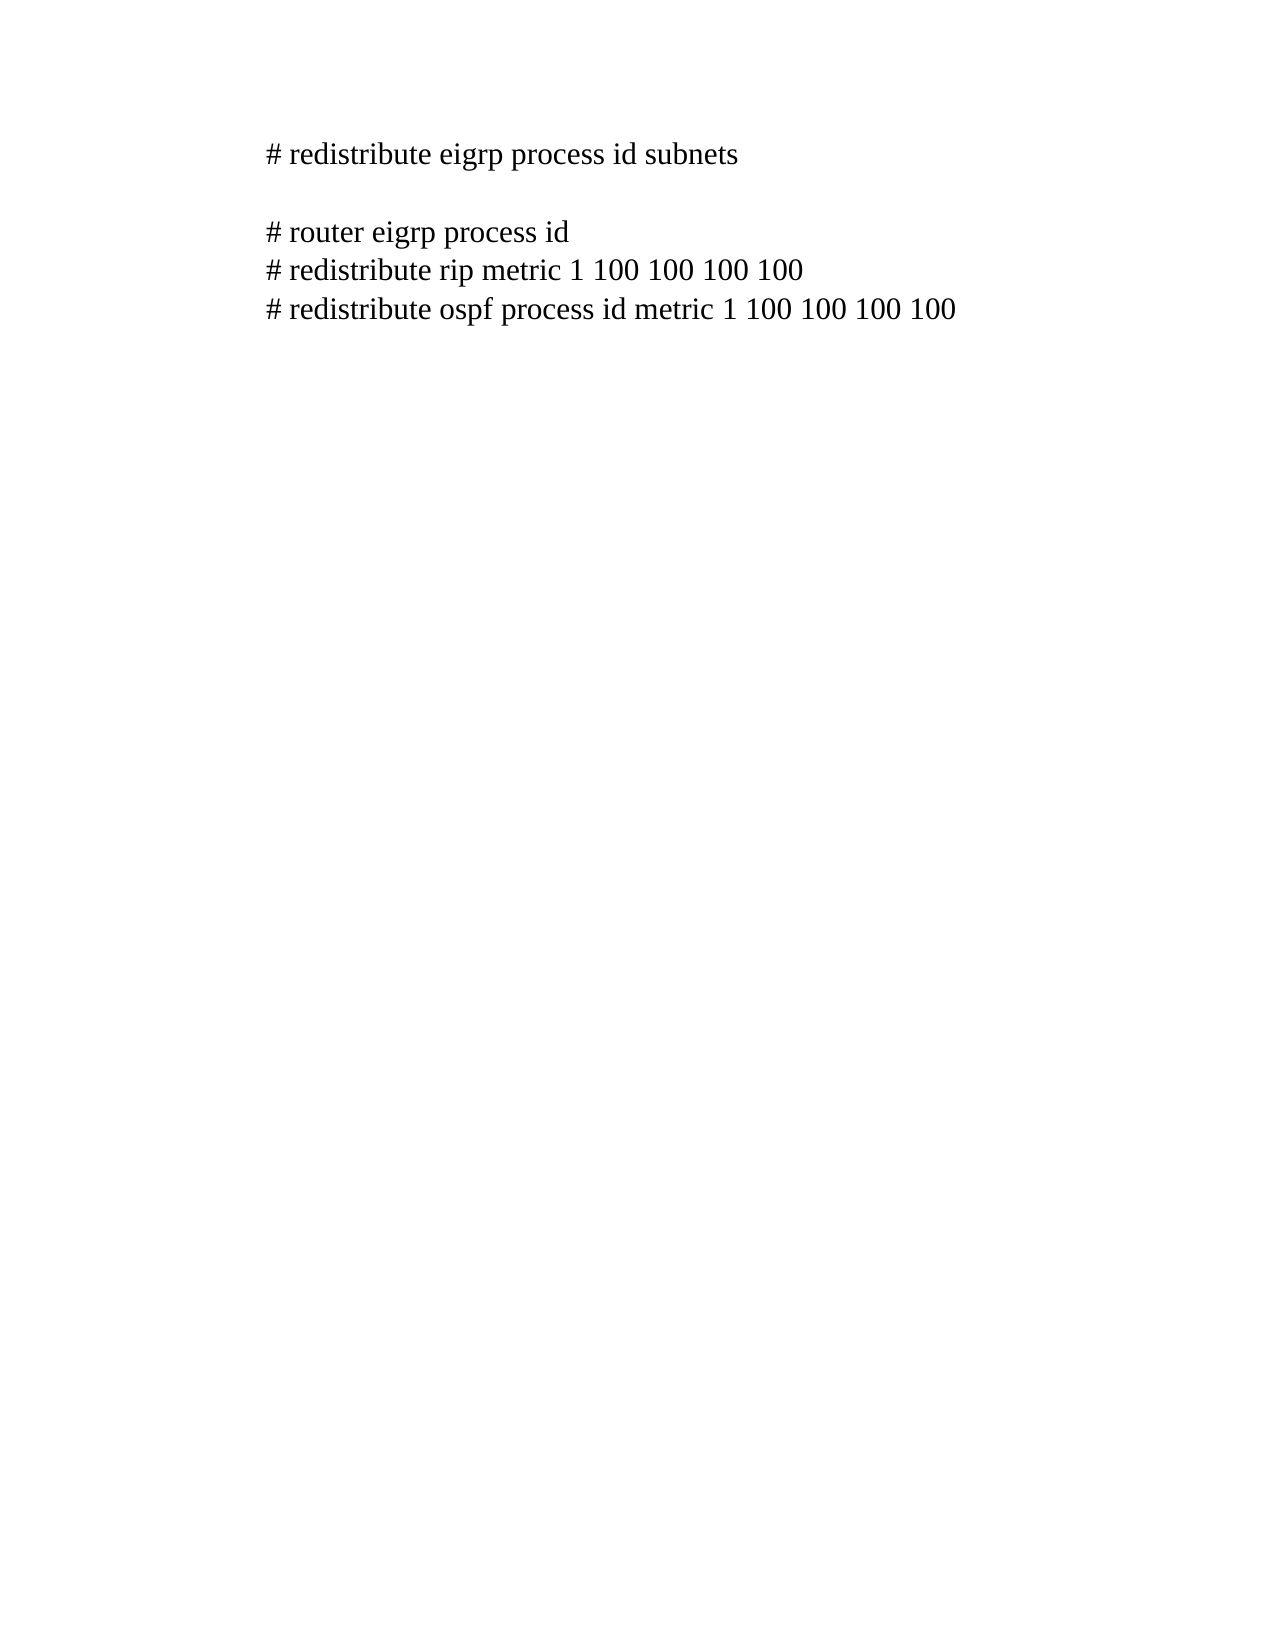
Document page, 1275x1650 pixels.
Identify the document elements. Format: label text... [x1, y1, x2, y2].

text # router eigrp process id [266, 213, 1133, 249]
text # redistribute ospf process id metric 1 100 100 100 100 [266, 290, 1133, 326]
text # redistribute rip metric 1 100 100 100 100 [266, 252, 1133, 287]
text # redistribute eigrp process id subnets [266, 136, 1133, 171]
